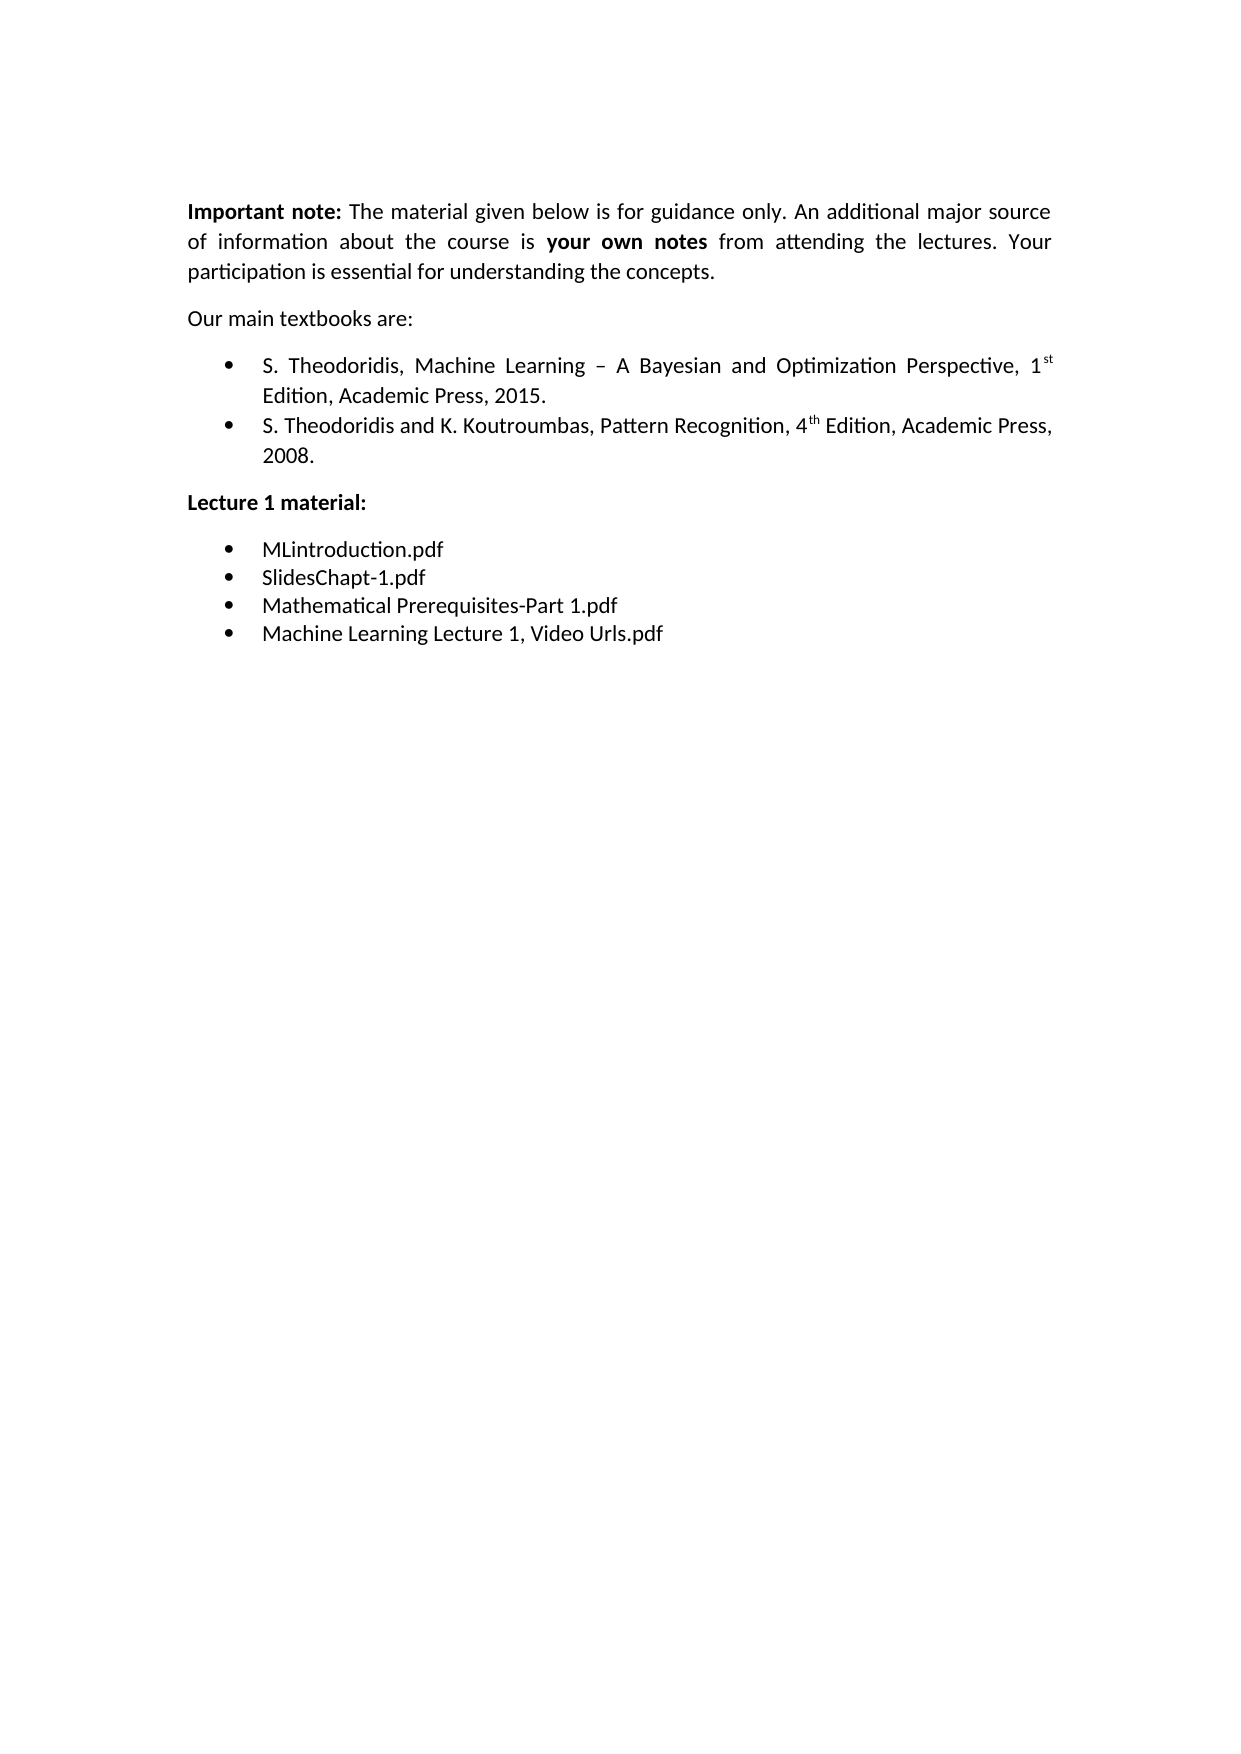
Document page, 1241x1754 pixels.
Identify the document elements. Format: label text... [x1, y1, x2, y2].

list Machine Learning Lecture 1, Video Urls.pdf [225, 619, 1053, 647]
text Lecture 1 material: [187, 488, 1053, 517]
list S. Theodoridis and K. Koutroumbas, Pattern Recognition, 4th Edition, Academic Press, 2008. [225, 411, 1053, 470]
list MLintroduction.pdf [225, 535, 1053, 563]
list S. Theodoridis, Machine Learning – A Bayesian and Optimization Perspective, 1st Edition, Academic Press, 2015. [225, 351, 1053, 409]
text Our main textbooks are: [187, 304, 1053, 332]
list Mathematical Prerequisites-Part 1.pdf [225, 591, 1053, 619]
text Important note: The material given below is for guidance only. An additional major source of information about the course is your own notes from attending the lectures. Your participation is essential for understanding the concepts. [187, 197, 1053, 285]
list SlidesChapt-1.pdf [225, 563, 1053, 591]
